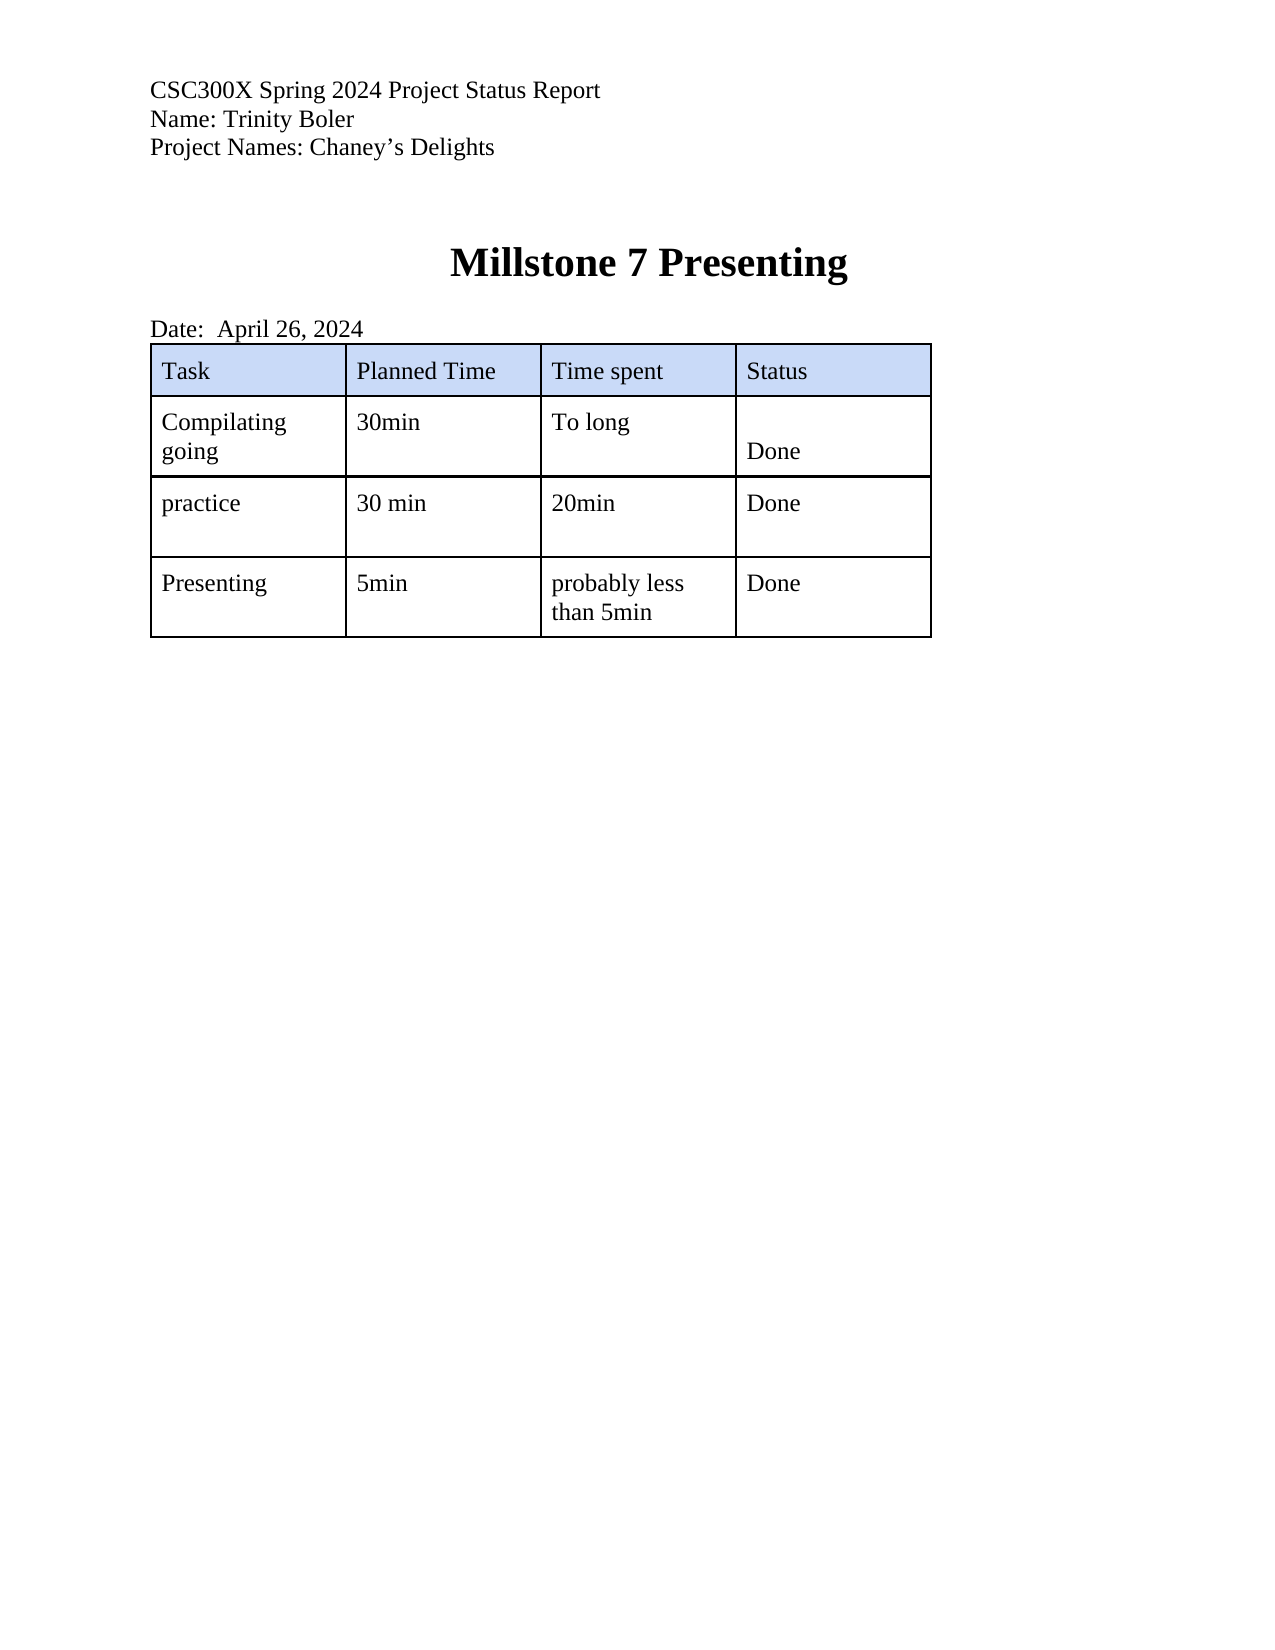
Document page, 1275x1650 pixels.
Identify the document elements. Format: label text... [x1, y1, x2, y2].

text Millstone 7 Presenting [375, 238, 1125, 286]
table_cell 20min [542, 478, 735, 556]
table_header Planned Time [347, 345, 540, 395]
table_cell 5min [347, 558, 540, 636]
table_header Task [152, 345, 345, 395]
table_cell Compilating going [152, 397, 345, 475]
table_cell To long [542, 397, 735, 475]
table_cell Done [737, 478, 930, 556]
table_header Status [737, 345, 930, 395]
table_cell Presenting [152, 558, 345, 636]
table_cell Done [737, 558, 930, 636]
table_header Time spent [542, 345, 735, 395]
table_cell practice [152, 478, 345, 556]
table_cell 30min [347, 397, 540, 475]
table_cell 30 min [347, 478, 540, 556]
text Date: April 26, 2024 [150, 314, 1125, 343]
table_cell Done [737, 397, 930, 475]
table_cell probably less than 5min [542, 558, 735, 636]
